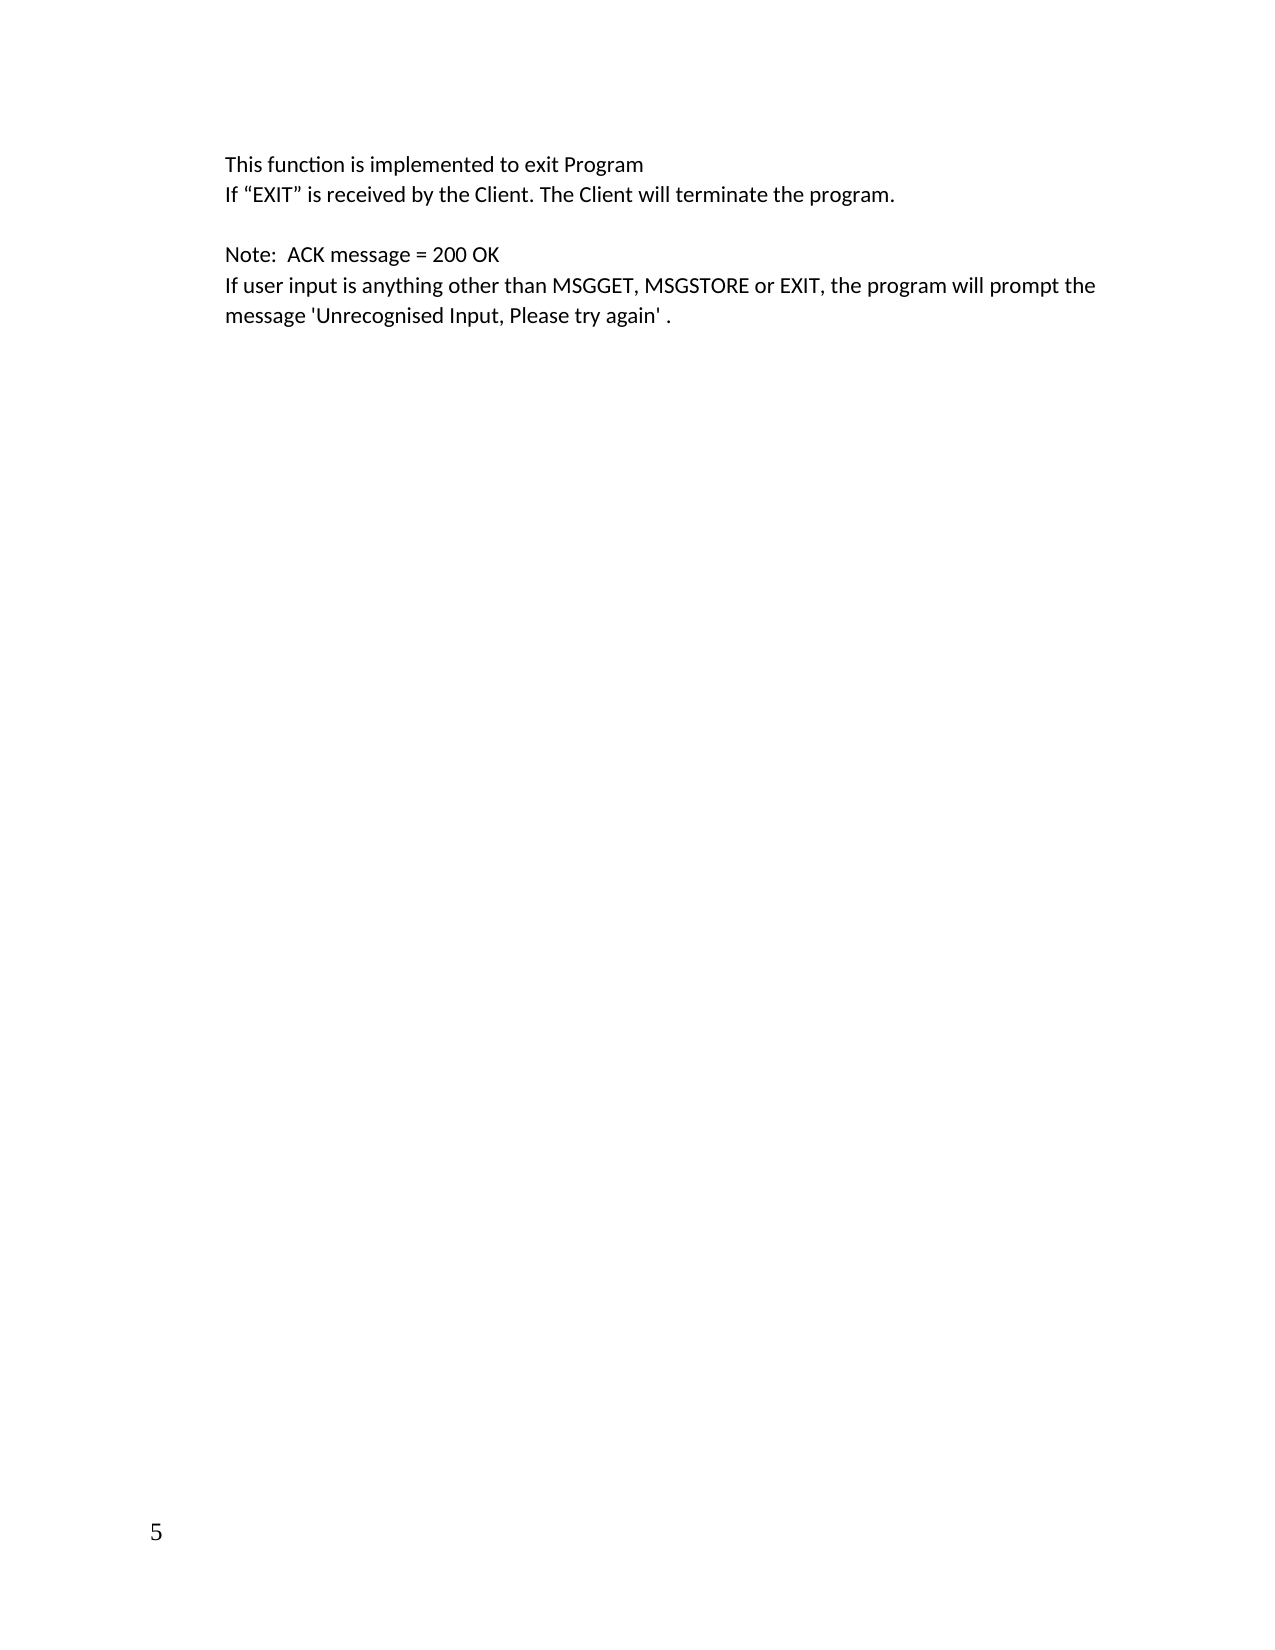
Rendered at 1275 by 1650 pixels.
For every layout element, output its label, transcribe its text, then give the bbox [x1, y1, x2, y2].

list If “EXIT” is received by the Client. The Client will terminate the program. [225, 180, 1125, 208]
list Note: ACK message = 200 OK [225, 241, 1125, 269]
list If user input is anything other than MSGGET, MSGSTORE or EXIT, the program will prompt the message 'Unrecognised Input, Please try again' . [225, 271, 1125, 329]
list This function is implemented to exit Program [225, 150, 1125, 178]
